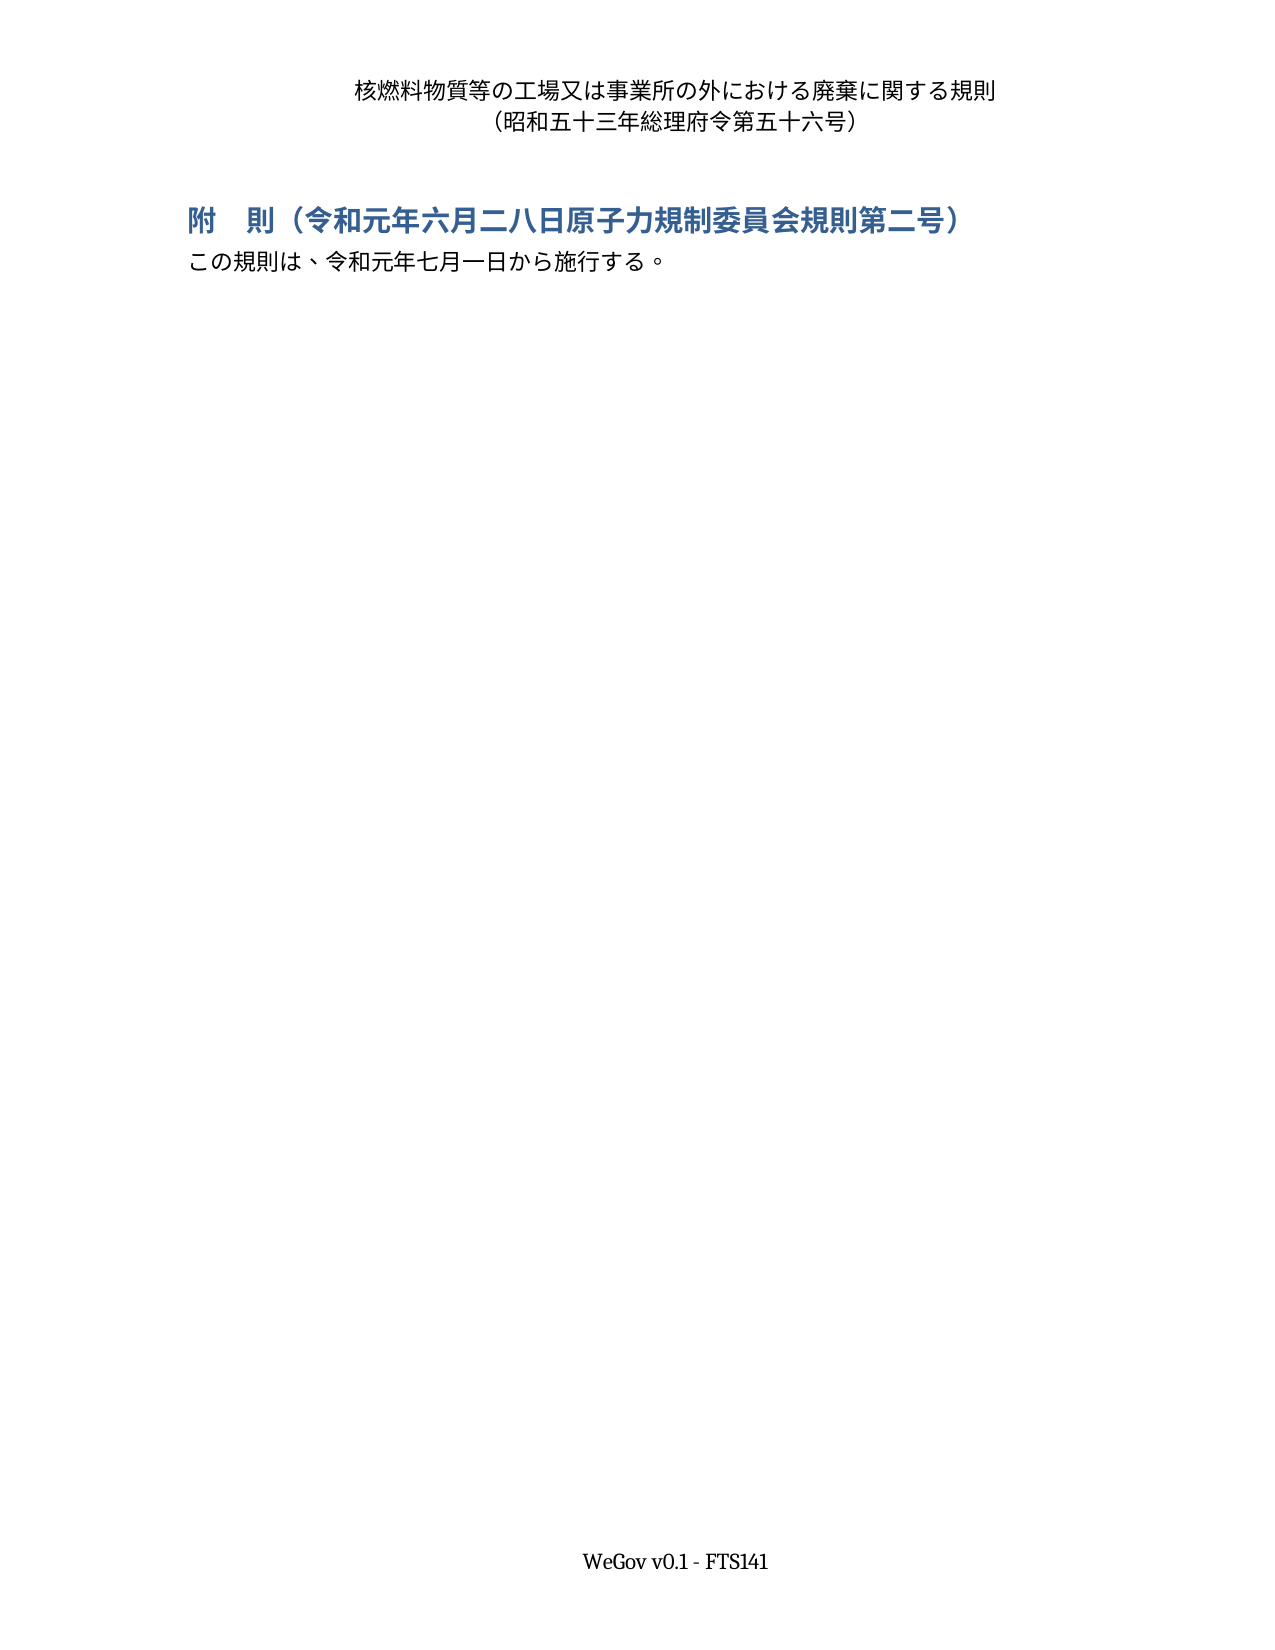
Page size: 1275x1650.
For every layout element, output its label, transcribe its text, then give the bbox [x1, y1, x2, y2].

text この規則は、令和元年七月一日から施行する。 [187, 246, 1087, 277]
subtitle 附 則（令和元年六月二八日原子力規制委員会規則第二号） [187, 200, 1087, 240]
